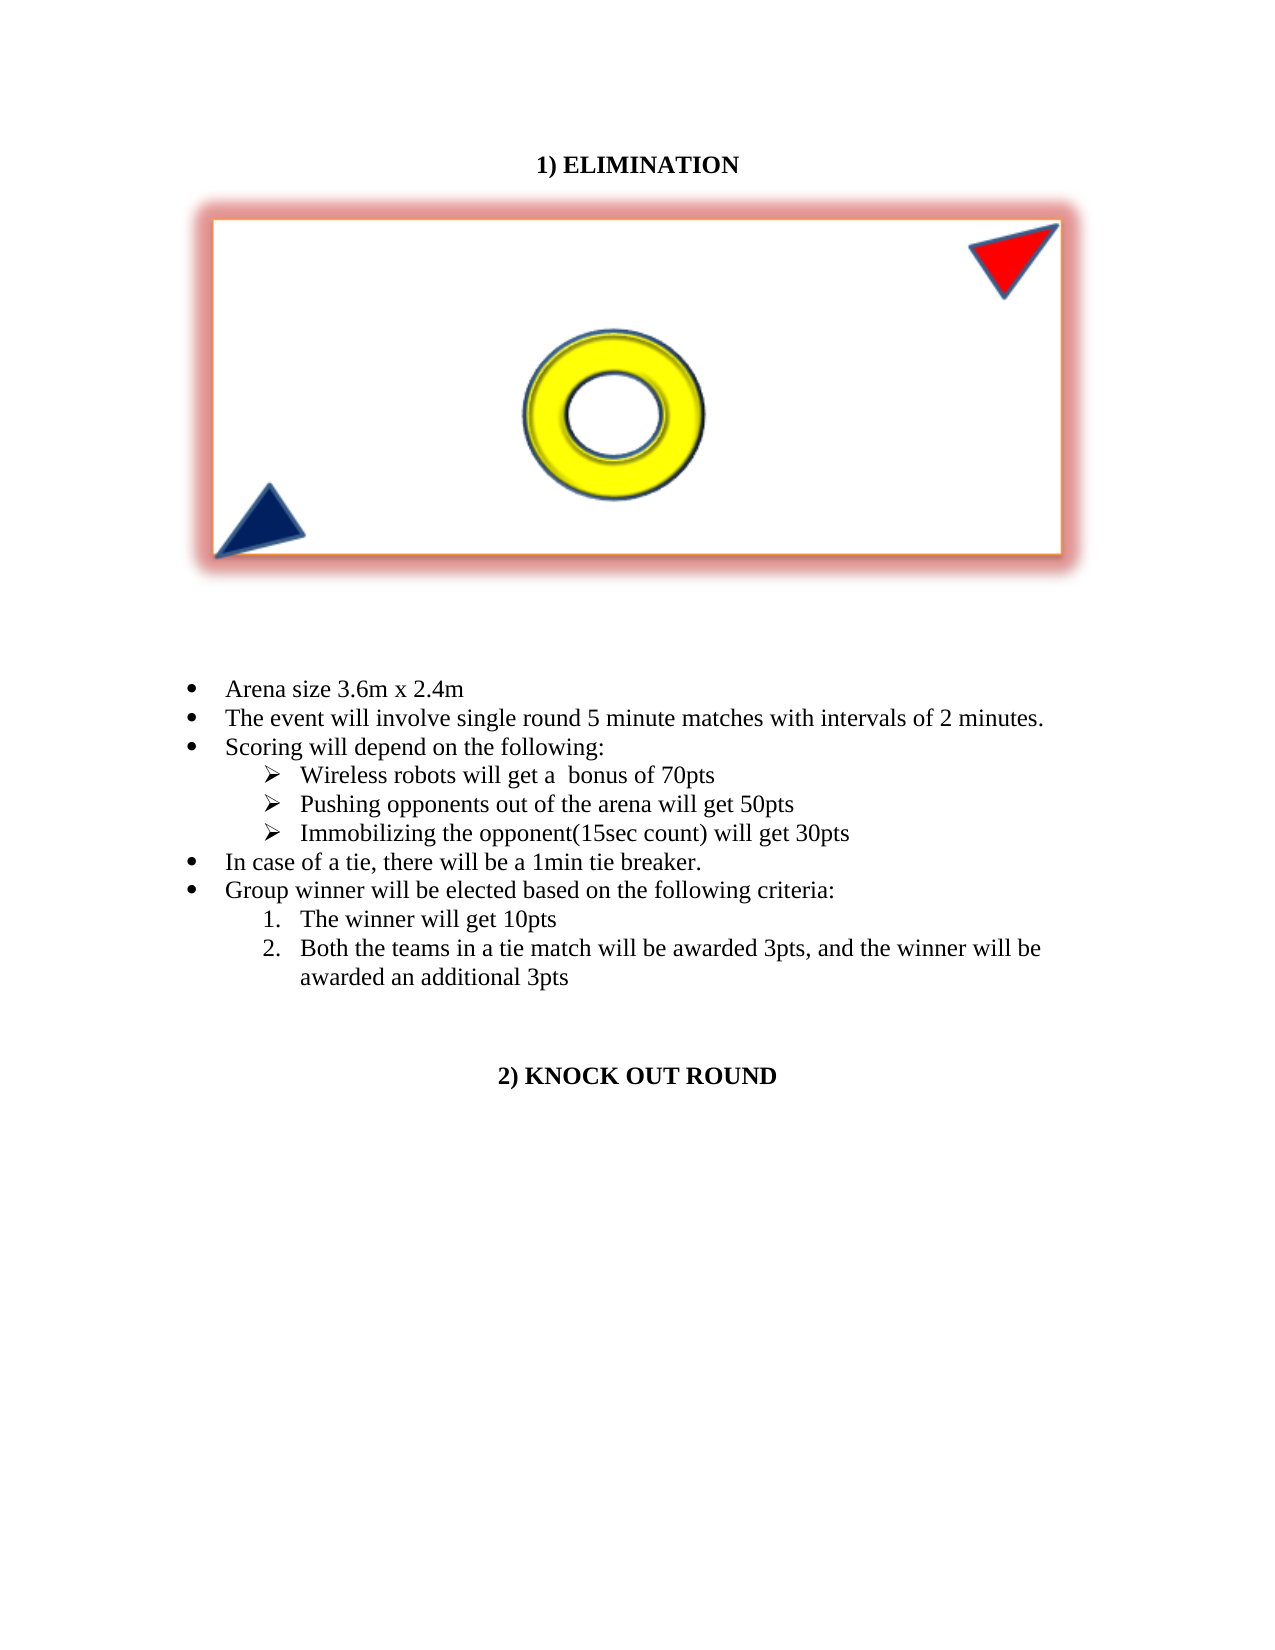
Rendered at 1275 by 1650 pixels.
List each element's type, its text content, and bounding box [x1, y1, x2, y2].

list The winner will get 10pts [262, 904, 1125, 933]
picture [167, 178, 1108, 604]
list Wireless robots will get a bonus of 70pts [262, 760, 1125, 789]
list Group winner will be elected based on the following criteria: [187, 875, 1125, 904]
list Immobilizing the opponent(15sec count) will get 30pts [262, 818, 1125, 847]
list Pushing opponents out of the arena will get 50pts [262, 789, 1125, 818]
list Both the teams in a tie match will be awarded 3pts, and the winner will be awarded an additional 3pts [262, 933, 1125, 990]
list In case of a tie, there will be a 1min tie breaker. [187, 847, 1125, 875]
list The event will involve single round 5 minute matches with intervals of 2 minutes. [187, 703, 1125, 732]
text 2) KNOCK OUT ROUND [150, 1061, 1125, 1089]
list Arena size 3.6m x 2.4m [187, 674, 1125, 703]
list Scoring will depend on the following: [187, 732, 1125, 760]
